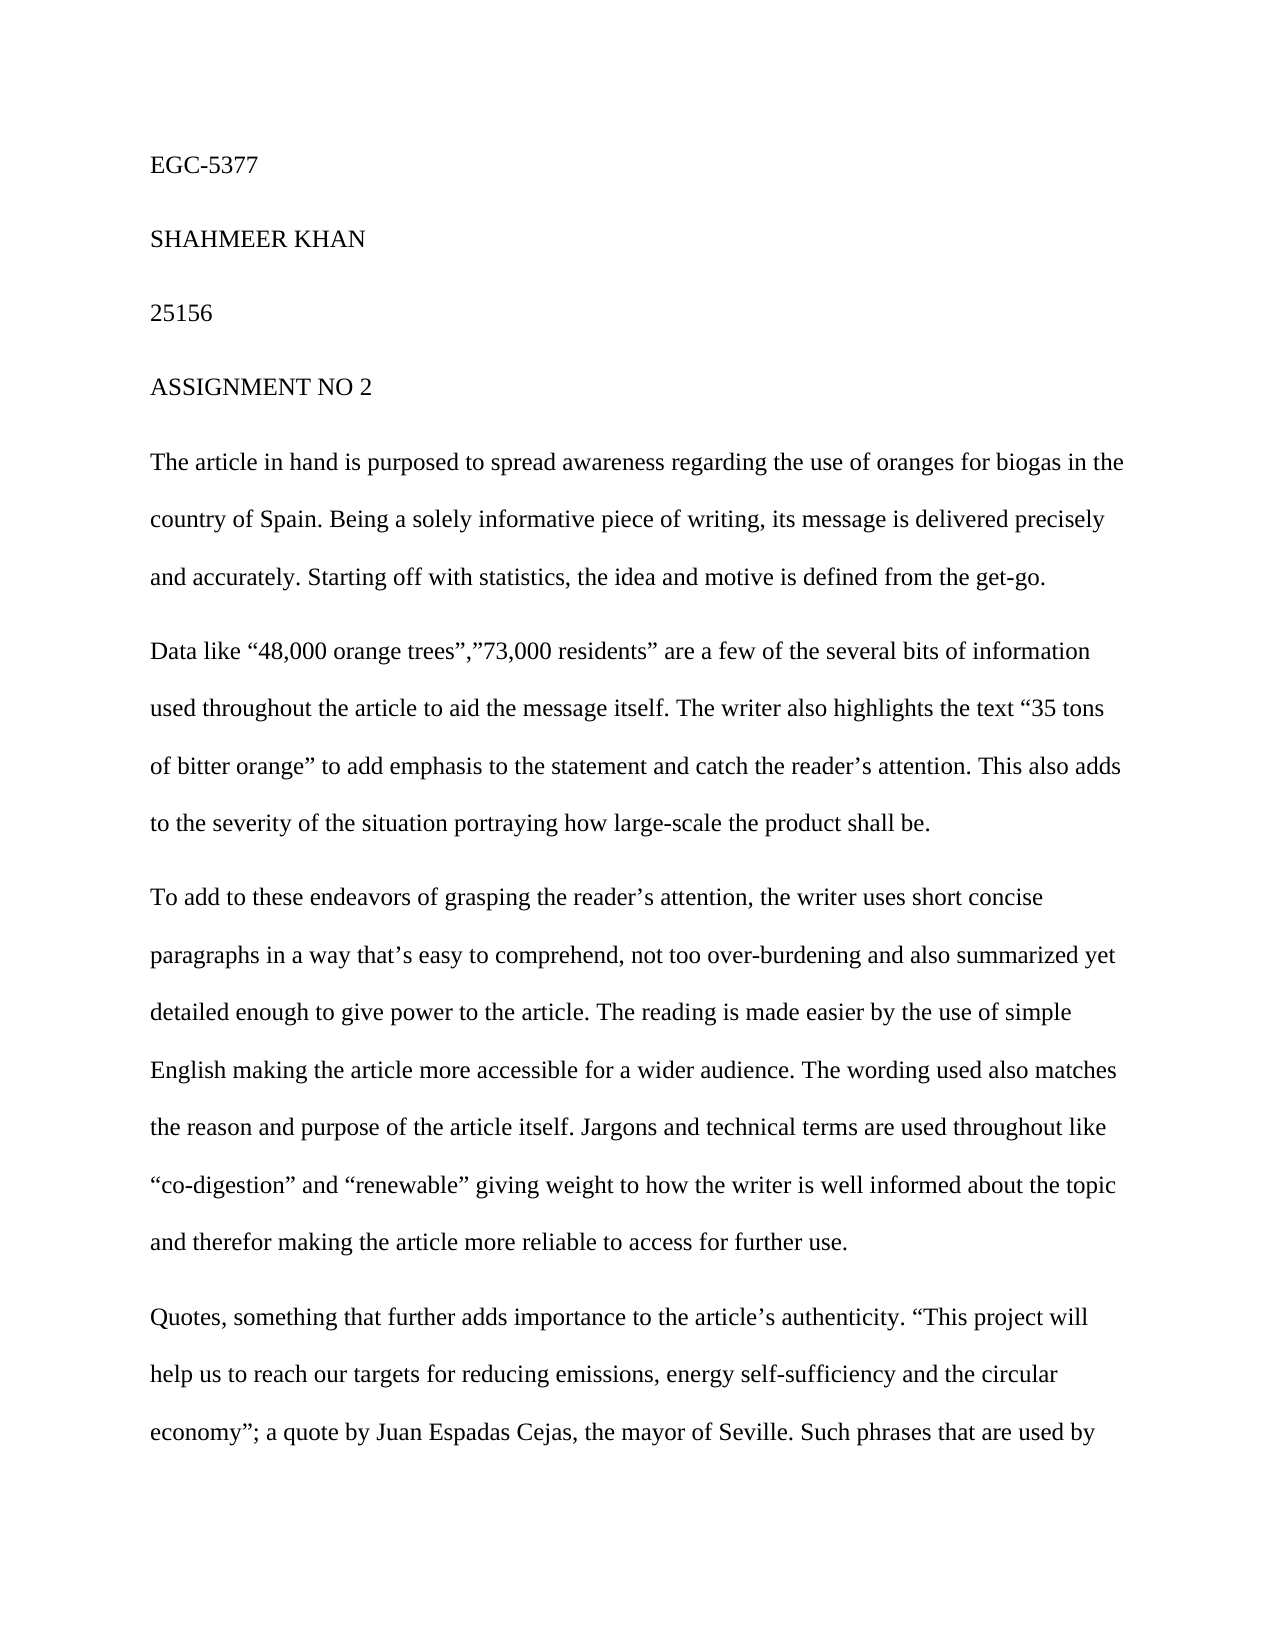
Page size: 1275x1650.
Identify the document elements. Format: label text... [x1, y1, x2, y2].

text 25156 [150, 298, 1125, 327]
text EGC-5377 [150, 150, 1125, 179]
text To add to these endeavors of grasping the reader’s attention, the writer uses short concise paragraphs in a way that’s easy to comprehend, not too over-burdening and also summarized yet detailed enough to give power to the article. The reading is made easier by the use of simple English making the article more accessible for a wider audience. The wording used also matches the reason and purpose of the article itself. Jargons and technical terms are used throughout like “co-digestion” and “renewable” giving weight to how the writer is well informed about the topic and therefor making the article more reliable to access for further use. [150, 882, 1125, 1256]
text SHAHMEER KHAN [150, 224, 1125, 253]
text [150, 1302, 1125, 1445]
text ASSIGNMENT NO 2 [150, 372, 1125, 401]
text Data like “48,000 orange trees”,”73,000 residents” are a few of the several bits of information used throughout the article to aid the message itself. The writer also highlights the text “35 tons of bitter orange” to add emphasis to the statement and catch the reader’s attention. This also adds to the severity of the situation portraying how large-scale the product shall be. [150, 636, 1125, 837]
text The article in hand is purposed to spread awareness regarding the use of oranges for biogas in the country of Spain. Being a solely informative piece of writing, its message is delivered precisely and accurately. Starting off with statistics, the idea and motive is defined from the get-go. [150, 447, 1125, 590]
